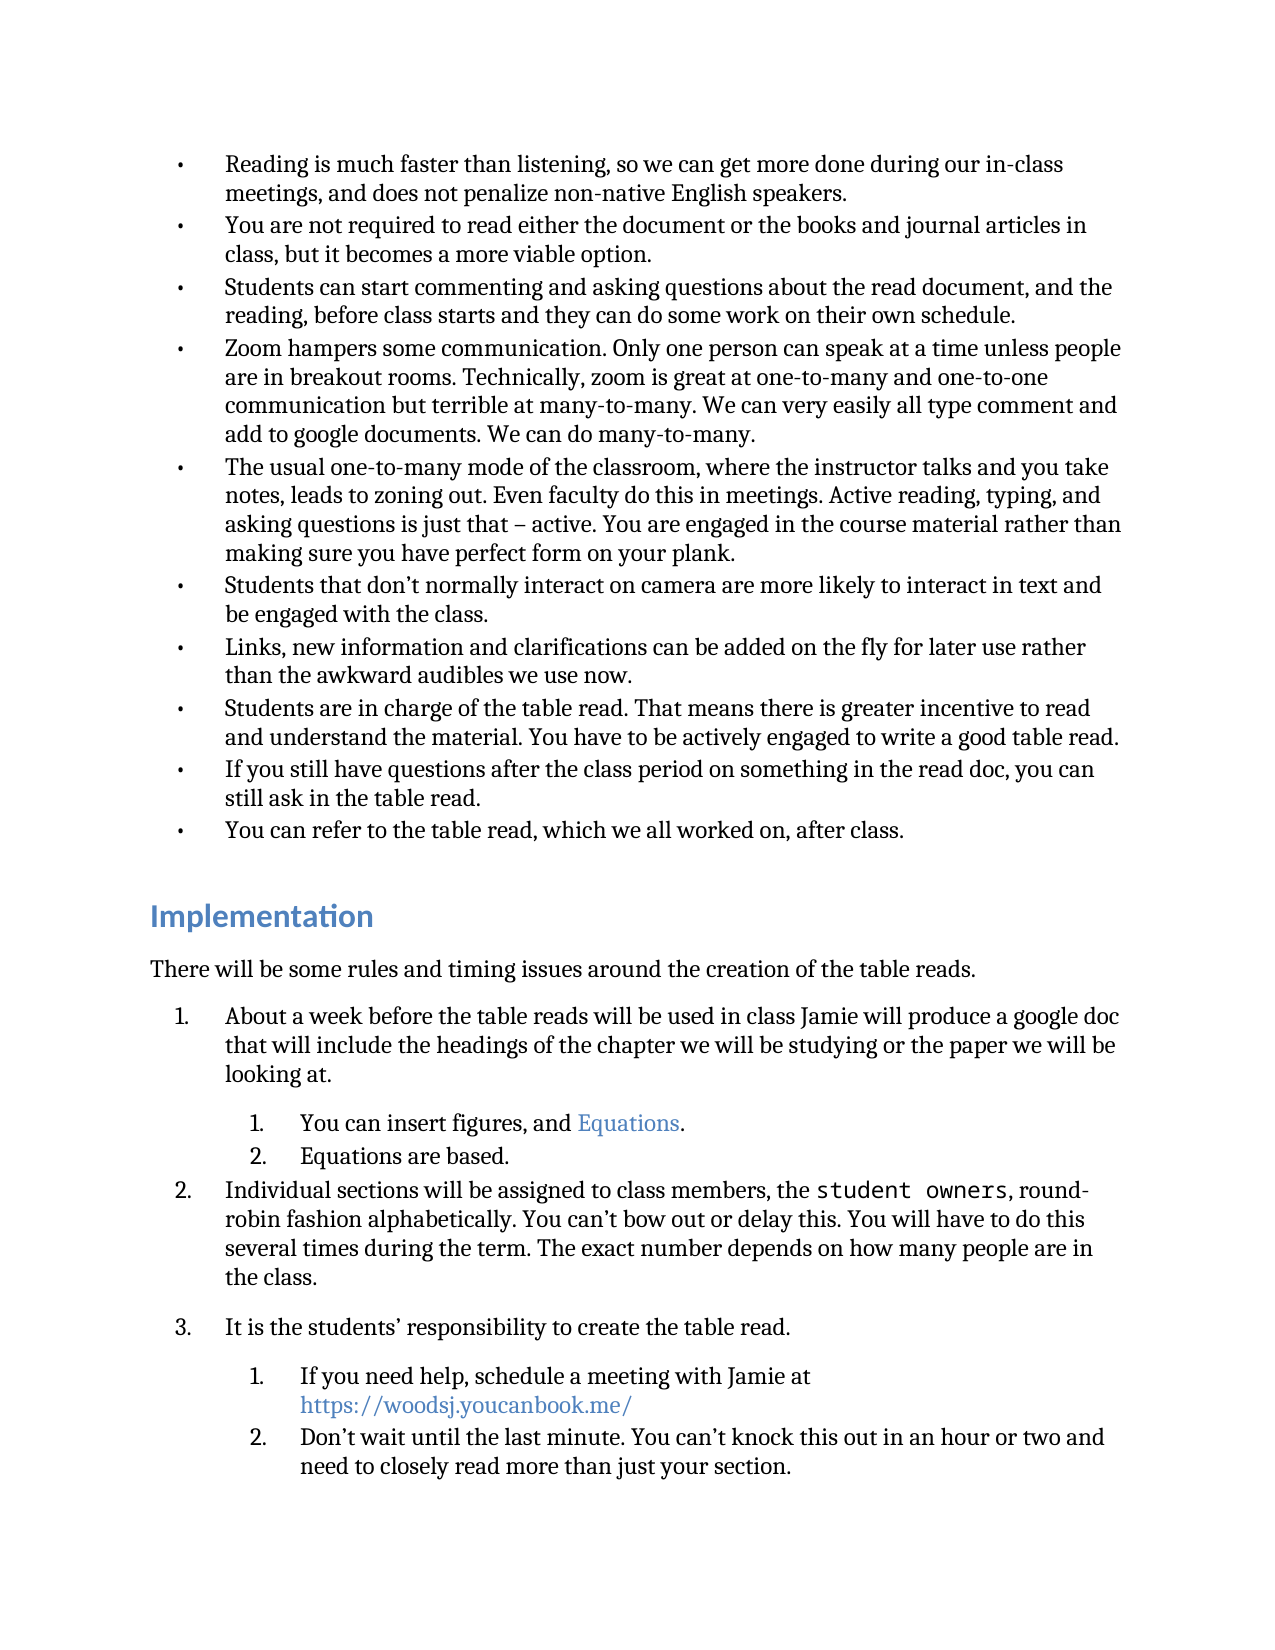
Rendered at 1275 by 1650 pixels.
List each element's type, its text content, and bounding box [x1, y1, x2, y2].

list Students can start commenting and asking questions about the read document, and the reading, before class starts and they can do some work on their own schedule. [175, 272, 1125, 330]
list Zoom hampers some communication. Only one person can speak at a time unless people are in breakout rooms. Technically, zoom is great at one-to-many and one-to-one communication but terrible at many-to-many. We can very easily all type comment and add to google documents. We can do many-to-many. [175, 334, 1125, 449]
list You are not required to read either the document or the books and journal articles in class, but it becomes a more viable option. [175, 211, 1125, 269]
list You can refer to the table read, which we all worked on, after class. [175, 816, 1125, 845]
subtitle Implementation [150, 895, 1125, 936]
list Equations are based. [250, 1142, 1125, 1170]
list Don’t wait until the last minute. You can’t knock this out in an hour or two and need to closely read more than just your section. [250, 1423, 1125, 1481]
list Students that don’t normally interact on camera are more likely to interact in text and be engaged with the class. [175, 571, 1125, 629]
list Students are in charge of the table read. That means there is greater incentive to read and understand the material. You have to be actively engaged to write a good table read. [175, 694, 1125, 751]
list Links, new information and clarifications can be added on the fly for later use rather than the awkward audibles we use now. [175, 632, 1125, 690]
list If you still have questions after the class period on something in the read doc, you can still ask in the table read. [175, 755, 1125, 812]
list It is the students’ responsibility to create the table read. [175, 1312, 1125, 1341]
list Reading is much faster than listening, so we can get more done during our in-class meetings, and does not penalize non-native English speakers. [175, 150, 1125, 207]
list You can insert figures, and Equations. [250, 1109, 1125, 1138]
list About a week before the table reads will be used in class Jamie will produce a google doc that will include the headings of the chapter we will be studying or the paper we will be looking at. [175, 1002, 1125, 1088]
list Individual sections will be assigned to class members, the student owners, round-robin fashion alphabetically. You can’t bow out or delay this. You will have to do this several times during the term. The exact number depends on how many people are in the class. [175, 1174, 1125, 1292]
text There will be some rules and timing issues around the creation of the table reads. [150, 954, 1125, 983]
list If you need help, schedule a meeting with Jamie at https://woodsj.youcanbook.me/ [250, 1362, 1125, 1419]
list The usual one-to-many mode of the classroom, where the instructor talks and you take notes, leads to zoning out. Even faculty do this in meetings. Active reading, typing, and asking questions is just that – active. You are engaged in the course material rather than making sure you have perfect form on your plank. [175, 452, 1125, 567]
